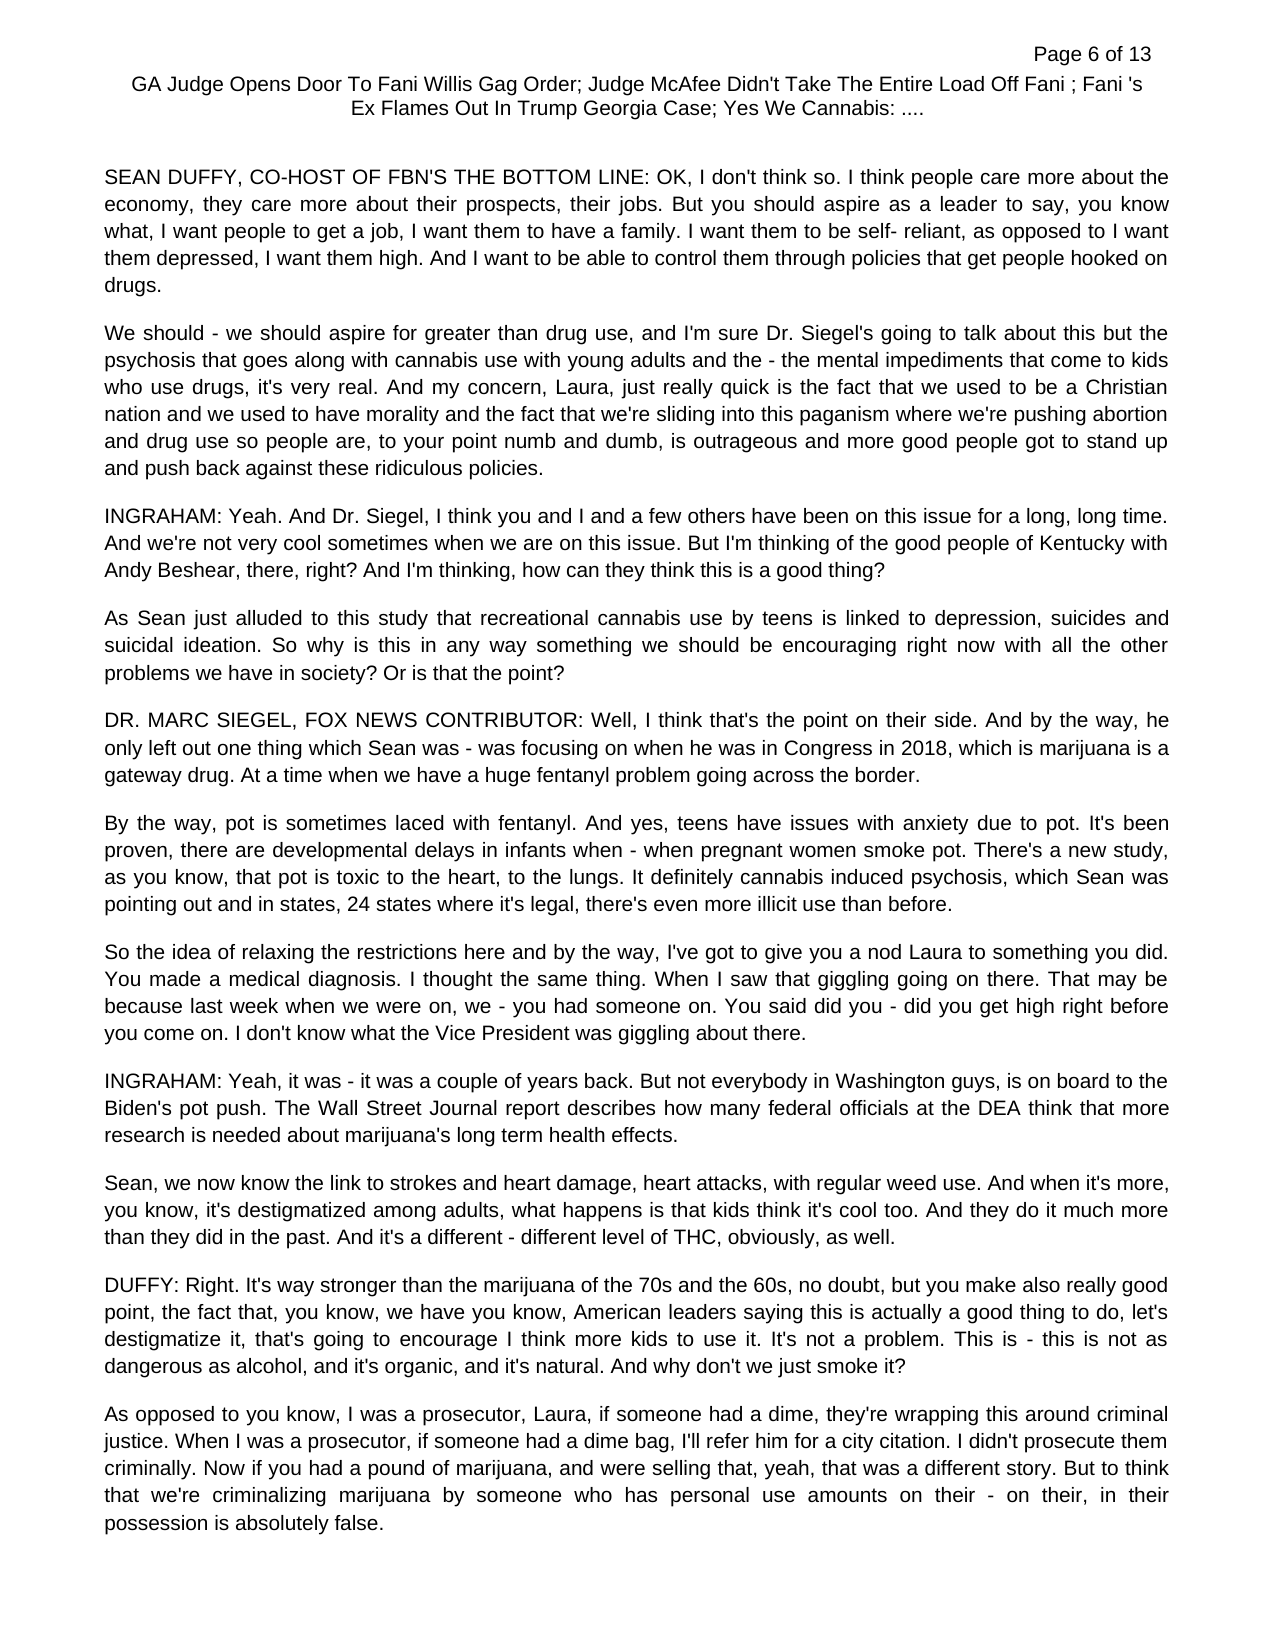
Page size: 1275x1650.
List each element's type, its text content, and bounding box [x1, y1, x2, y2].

text As opposed to you know, I was a prosecutor, Laura, if someone had a dime, they're wrapping this around criminal justice. When I was a prosecutor, if someone had a dime bag, I'll refer him for a city citation. I didn't prosecute them criminally. Now if you had a pound of marijuana, and were selling that, yeah, that was a different story. But to think that we're criminalizing marijuana by someone who has personal use amounts on their - on their, in their possession is absolutely false. [104, 1399, 1171, 1534]
text Sean, we now know the link to strokes and heart damage, heart attacks, with regular weed use. And when it's more, you know, it's destigmatized among adults, what happens is that kids think it's cool too. And they do it much more than they did in the past. And it's a different - different level of THC, obviously, as well. [104, 1168, 1171, 1249]
text So the idea of relaxing the restrictions here and by the way, I've got to give you a nod Laura to something you did. You made a medical diagnosis. I thought the same thing. When I saw that giggling going on there. That may be because last week when we were on, we - you had someone on. You said did you - did you get high right before you come on. I don't know what the Vice President was giggling about there. [104, 936, 1171, 1045]
text DUFFY: Right. It's way stronger than the marijuana of the 70s and the 60s, no doubt, but you make also really good point, the fact that, you know, we have you know, American leaders saying this is actually a good thing to do, let's destigmatize it, that's going to encourage I think more kids to use it. It's not a problem. This is - this is not as dangerous as alcohol, and it's organic, and it's natural. And why don't we just smoke it? [104, 1270, 1171, 1378]
text INGRAHAM: Yeah. And Dr. Siegel, I think you and I and a few others have been on this issue for a long, long time. And we're not very cool sometimes when we are on this issue. But I'm thinking of the good people of Kentucky with Andy Beshear, there, right? And I'm thinking, how can they think this is a good thing? [104, 501, 1171, 582]
text As Sean just alluded to this study that recreational cannabis use by teens is linked to depression, suicides and suicidal ideation. So why is this in any way something we should be encouraging right now with all the other problems we have in society? Or is that the point? [104, 603, 1171, 684]
text DR. MARC SIEGEL, FOX NEWS CONTRIBUTOR: Well, I think that's the point on their side. And by the way, he only left out one thing which Sean was - was focusing on when he was in Congress in 2018, which is marijuana is a gateway drug. At a time when we have a huge fentanyl problem going across the border. [104, 705, 1171, 786]
text By the way, pot is sometimes laced with fentanyl. And yes, teens have issues with anxiety due to pot. It's been proven, there are developmental delays in infants when - when pregnant women smoke pot. There's a new study, as you know, that pot is toxic to the heart, to the lungs. It definitely cannabis induced psychosis, which Sean was pointing out and in states, 24 states where it's legal, there's even more illicit use than before. [104, 807, 1171, 916]
text INGRAHAM: Yeah, it was - it was a couple of years back. But not everybody in Washington guys, is on board to the Biden's pot push. The Wall Street Journal report describes how many federal officials at the DEA think that more research is needed about marijuana's long term health effects. [104, 1066, 1171, 1147]
text SEAN DUFFY, CO-HOST OF FBN'S THE BOTTOM LINE: OK, I don't think so. I think people care more about the economy, they care more about their prospects, their jobs. But you should aspire as a leader to say, you know what, I want people to get a job, I want them to have a family. I want them to be self- reliant, as opposed to I want them depressed, I want them high. And I want to be able to control them through policies that get people hooked on drugs. [104, 161, 1171, 297]
text We should - we should aspire for greater than drug use, and I'm sure Dr. Siegel's going to talk about this but the psychosis that goes along with cannabis use with young adults and the - the mental impediments that come to kids who use drugs, it's very real. And my concern, Laura, just really quick is the fact that we used to be a Christian nation and we used to have morality and the fact that we're sliding into this paganism where we're pushing abortion and drug use so people are, to your point numb and dumb, is outrageous and more good people got to stand up and push back against these ridiculous policies. [104, 318, 1171, 480]
